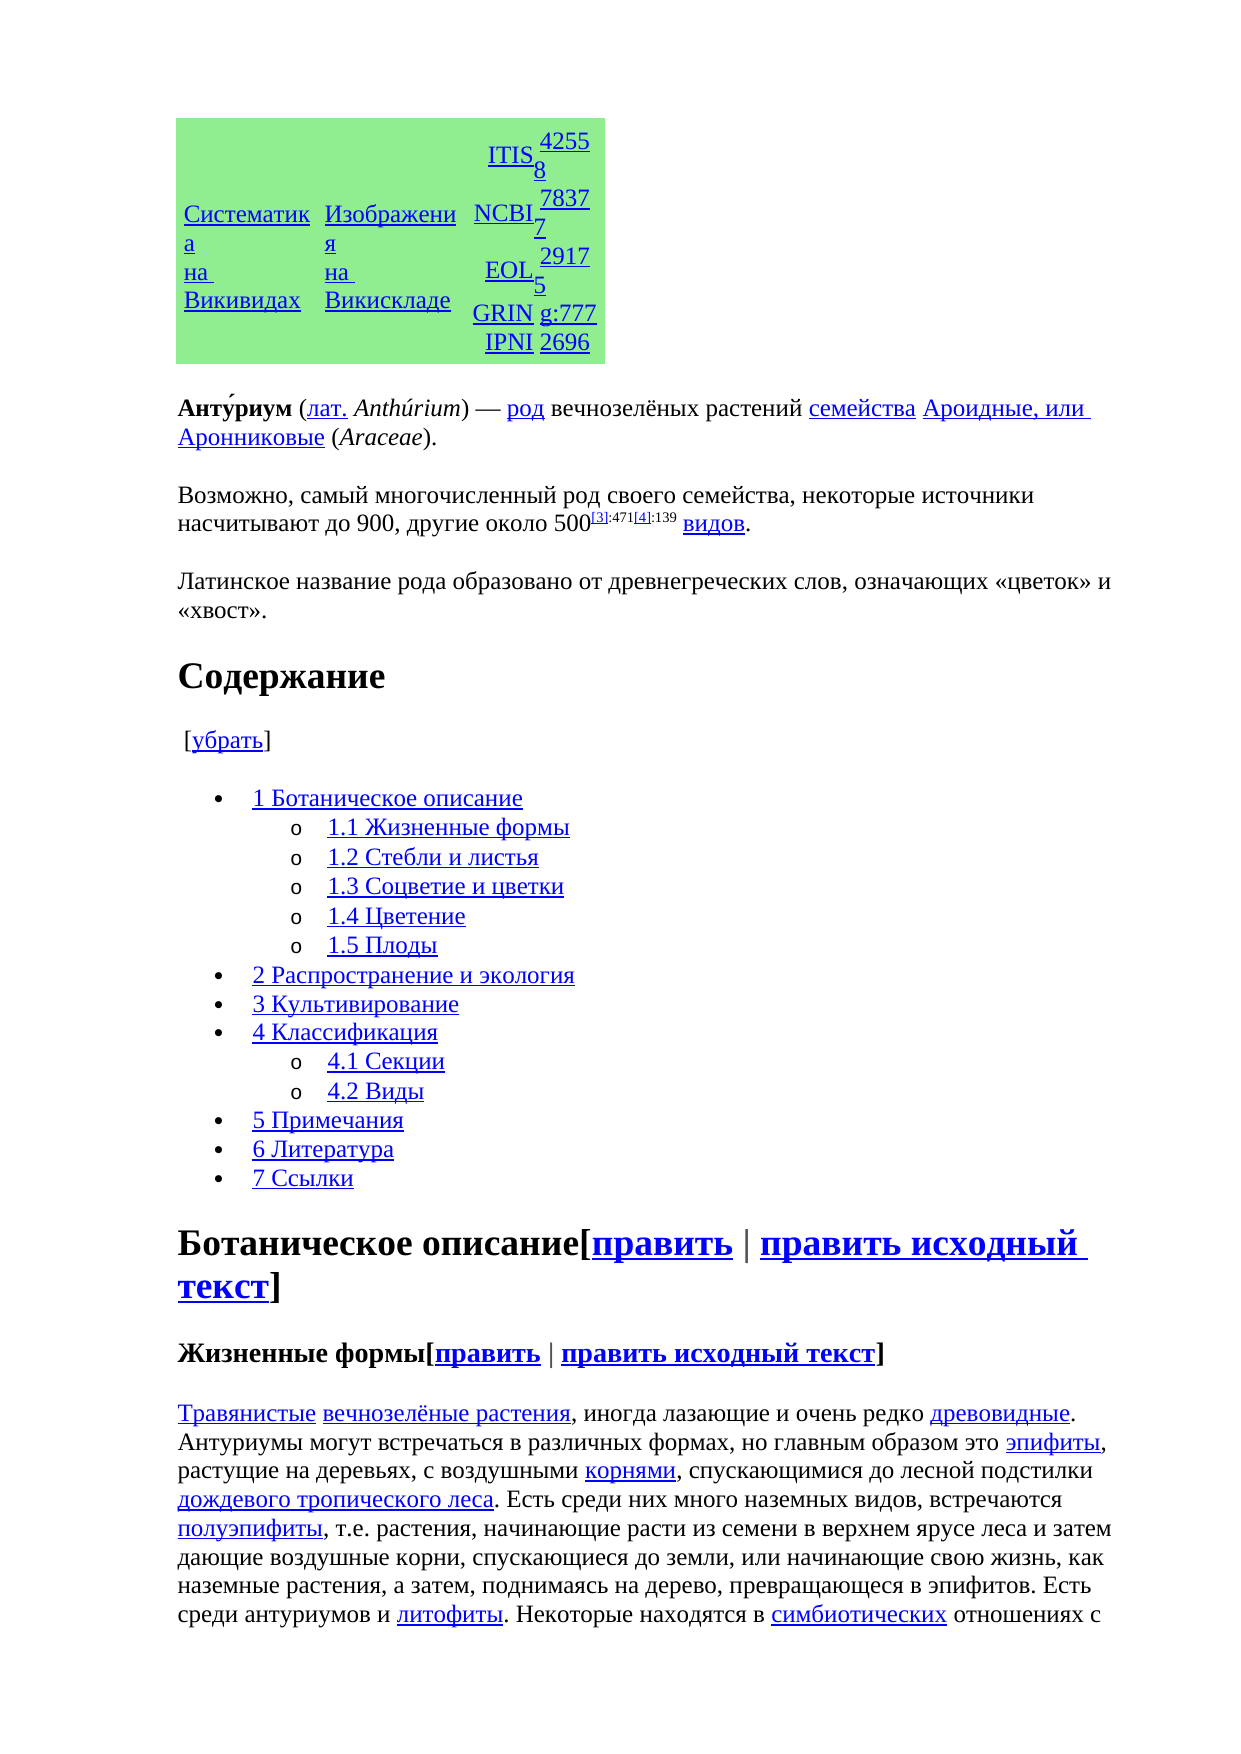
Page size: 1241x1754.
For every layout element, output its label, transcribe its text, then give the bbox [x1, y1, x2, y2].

text [убрать] [177, 725, 1152, 754]
list 3 Культивирование [215, 989, 1152, 1017]
text Возможно, самый многочисленный род своего семейства, некоторые источники насчитывают до 900, другие около 500[3]:471[4]:139 видов. [177, 480, 1152, 537]
list 1.3 Соцветие и цветки [290, 871, 1152, 901]
text Анту́риум (лат. Anthúrium) — род вечнозелёных растений семейства Ароидные, или Аронниковые (Araceae). [177, 393, 1152, 451]
list 4.1 Секции [290, 1046, 1152, 1076]
list 5 Примечания [215, 1105, 1152, 1134]
list 7 Ссылки [215, 1163, 1152, 1192]
list 1.1 Жизненные формы [290, 812, 1152, 842]
list 2 Распространение и экология [215, 960, 1152, 989]
list 1.5 Плоды [290, 930, 1152, 960]
list 6 Литература [215, 1134, 1152, 1163]
list 4.2 Виды [290, 1076, 1152, 1105]
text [177, 1398, 1152, 1628]
list 1.4 Цветение [290, 901, 1152, 930]
list 1.2 Стебли и листья [290, 842, 1152, 871]
list 1 Ботаническое описание [215, 783, 1152, 812]
list 4 Классификация [215, 1017, 1152, 1046]
text Ботаническое описание[править | править исходный текст] [177, 1221, 1152, 1307]
text Жизненные формы[править | править исходный текст] [177, 1336, 1152, 1369]
table_cell [176, 118, 605, 364]
text Содержание [177, 653, 1152, 696]
text Латинское название рода образовано от древнегреческих слов, означающих «цветок» и «хвост». [177, 566, 1152, 624]
